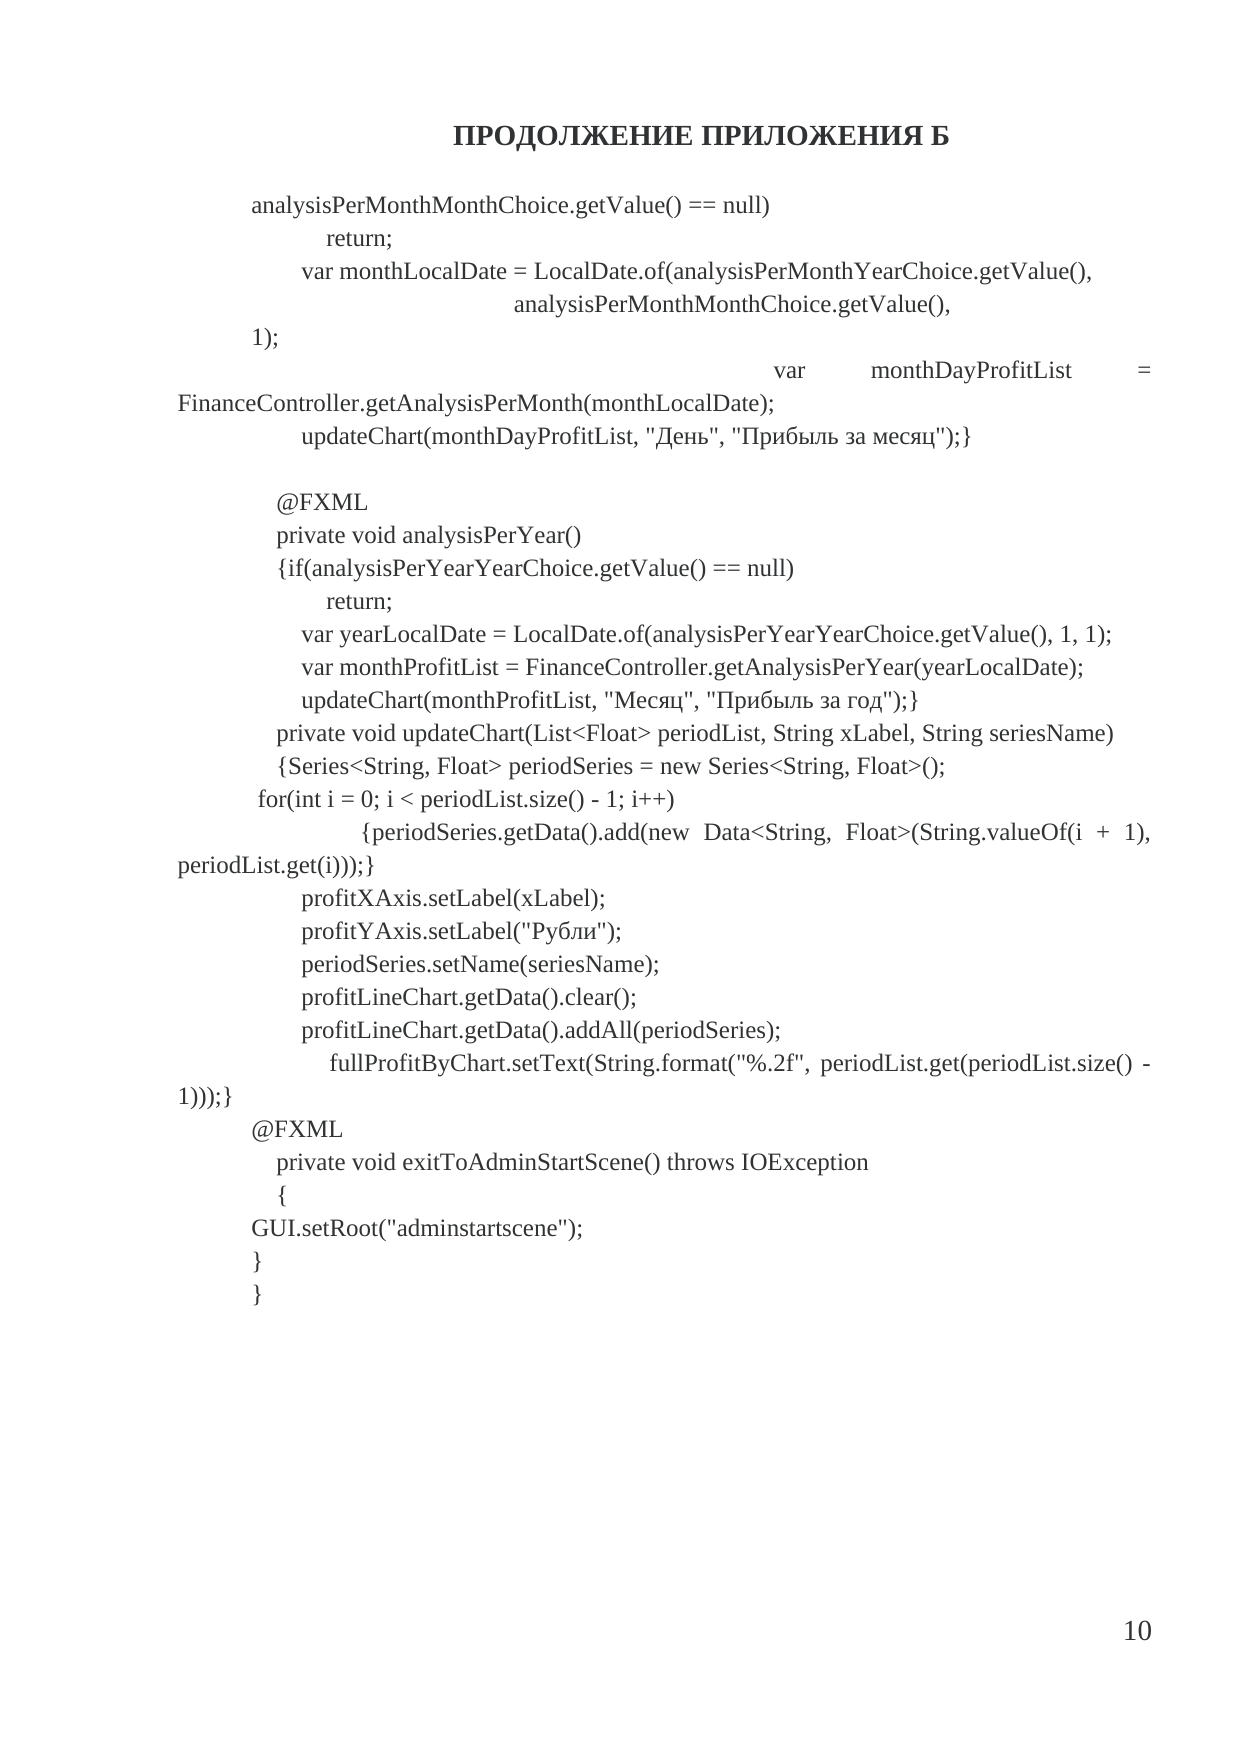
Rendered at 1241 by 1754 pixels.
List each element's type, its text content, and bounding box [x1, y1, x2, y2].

text updateChart(monthDayProfitList, "День", "Прибыль за месяц");} [177, 421, 1152, 449]
text private void exitToAdminStartScene() throws IOException [177, 1147, 1152, 1176]
text fullProfitByChart.setText(String.format("%.2f", periodList.get(periodList.size() - 1)));} [177, 1048, 1152, 1110]
text profitXAxis.setLabel(xLabel); [177, 883, 1152, 912]
text periodSeries.setName(seriesName); [177, 949, 1152, 978]
text analysisPerMonthMonthChoice.getValue() == null) [177, 190, 1152, 218]
text } [177, 1279, 1152, 1308]
text var yearLocalDate = LocalDate.of(analysisPerYearYearChoice.getValue(), 1, 1); [177, 619, 1152, 648]
text private void analysisPerYear() [177, 520, 1152, 549]
text ПРОДОЛЖЕНИЕ ПРИЛОЖЕНИЯ Б [177, 118, 1152, 152]
text var monthDayProfitList = FinanceController.getAnalysisPerMonth(monthLocalDate); [177, 355, 1152, 417]
text @FXML [177, 1114, 1152, 1143]
text {if(analysisPerYearYearChoice.getValue() == null) [177, 553, 1152, 582]
text for(int i = 0; i < periodList.size() - 1; i++) [177, 784, 1152, 813]
text updateChart(monthProfitList, "Месяц", "Прибыль за год");} [177, 685, 1152, 714]
text } [177, 1246, 1152, 1275]
text var monthProfitList = FinanceController.getAnalysisPerYear(yearLocalDate); [177, 652, 1152, 681]
text profitLineChart.getData().clear(); [177, 982, 1152, 1011]
text GUI.setRoot("adminstartscene"); [177, 1213, 1152, 1242]
text private void updateChart(List<Float> periodList, String xLabel, String seriesName) [177, 718, 1152, 747]
text profitLineChart.getData().addAll(periodSeries); [177, 1015, 1152, 1044]
text 1); [177, 322, 1152, 351]
text var monthLocalDate = LocalDate.of(analysisPerMonthYearChoice.getValue(), [177, 256, 1152, 284]
text {Series<String, Float> periodSeries = new Series<String, Float>(); [177, 751, 1152, 780]
text @FXML [177, 487, 1152, 516]
text profitYAxis.setLabel("Рубли"); [177, 916, 1152, 945]
text { [177, 1180, 1152, 1209]
text {periodSeries.getData().add(new Data<String, Float>(String.valueOf(i + 1), periodList.get(i)));} [177, 817, 1152, 879]
text return; [177, 586, 1152, 615]
text analysisPerMonthMonthChoice.getValue(), [177, 289, 1152, 317]
text return; [177, 223, 1152, 251]
